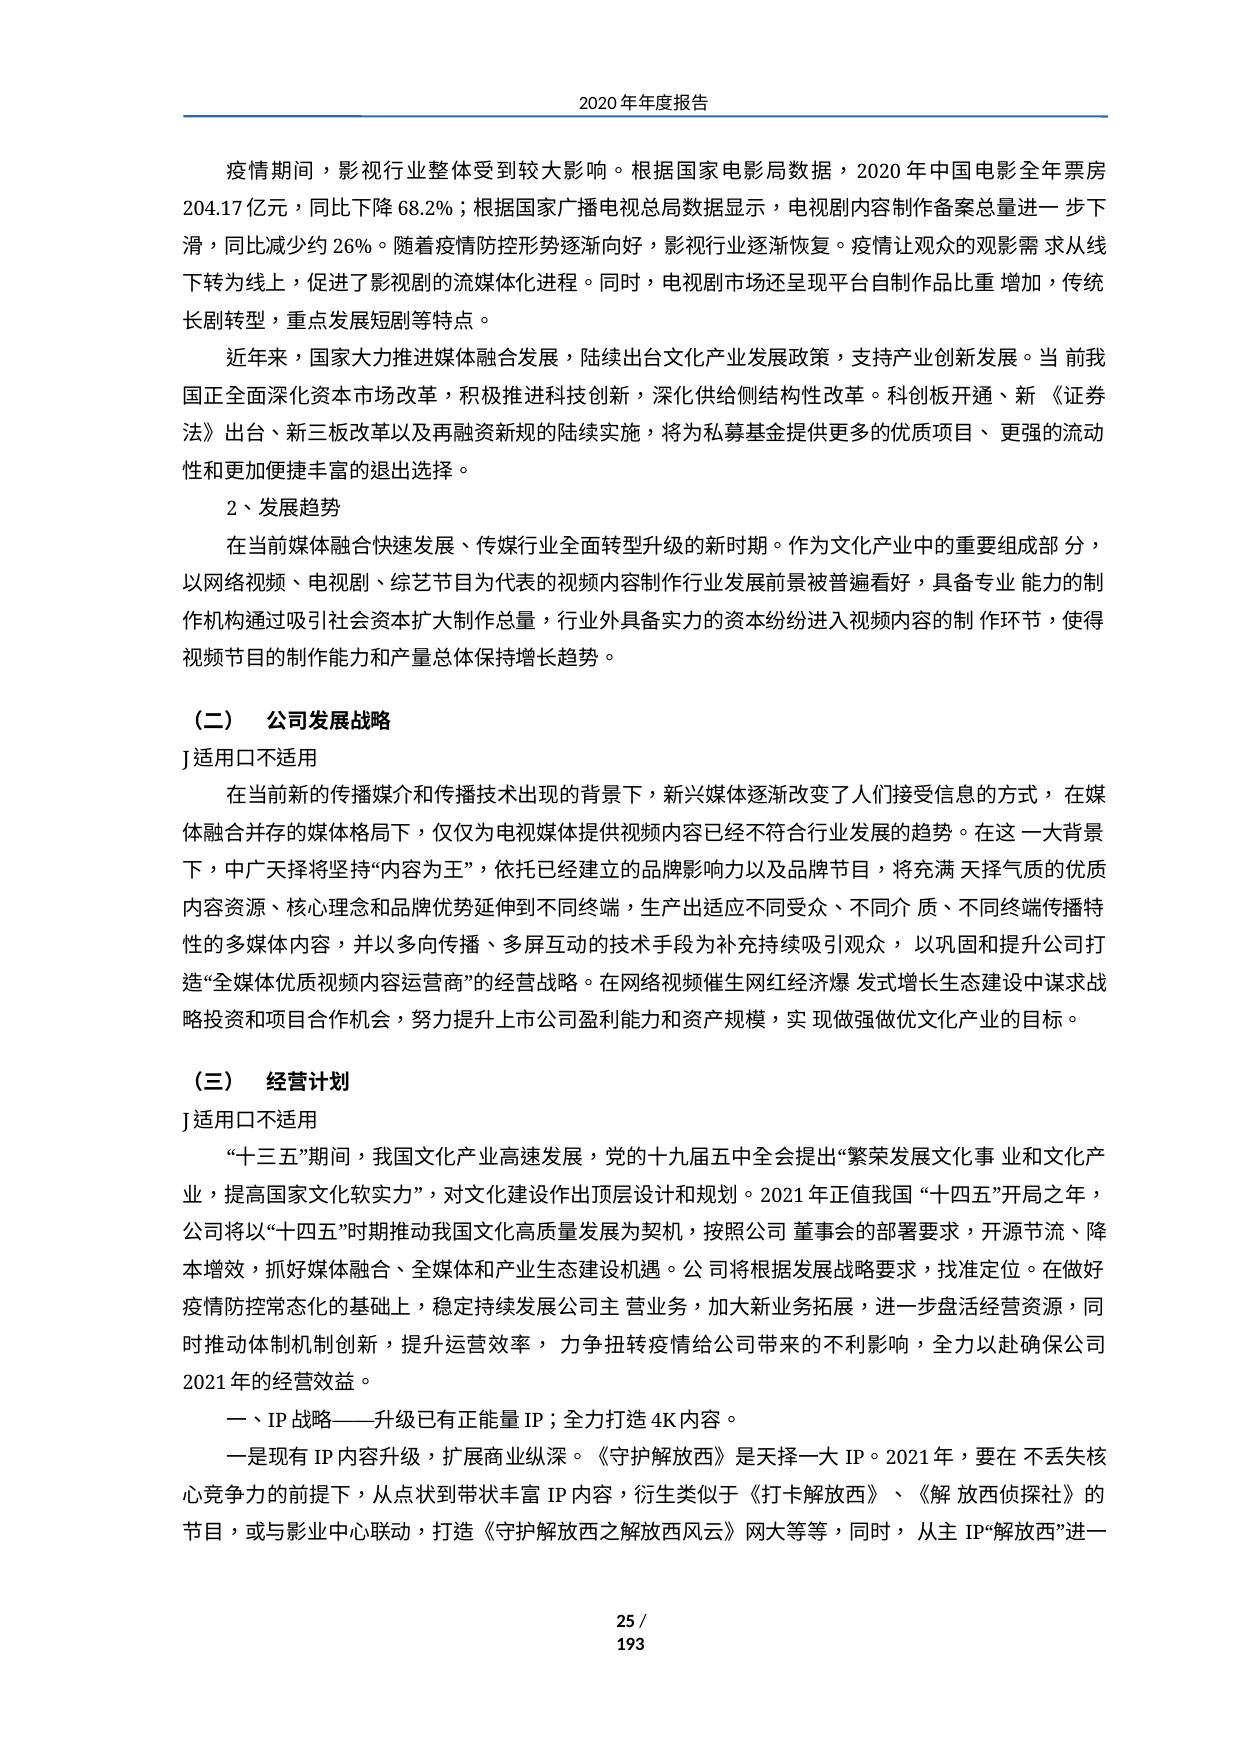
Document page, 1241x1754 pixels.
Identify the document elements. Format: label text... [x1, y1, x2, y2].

text J适用口不适用 [182, 1097, 1107, 1135]
text 在当前媒体融合快速发展、传媒行业全面转型升级的新时期。作为文化产业中的重要组成部 分，以网络视频、电视剧、综艺节目为代表的视频内容制作行业发展前景被普遍看好，具备专业 能力的制作机构通过吸引社会资本扩大制作总量，行业外具备实力的资本纷纷进入视频内容的制 作环节，使得视频节目的制作能力和产量总体保持增长趋势。 [182, 523, 1107, 673]
text “十三五”期间，我国文化产业高速发展，党的十九届五中全会提出“繁荣发展文化事 业和文化产业，提高国家文化软实力”，对文化建设作出顶层设计和规划。2021年正值我国 “十四五”开局之年，公司将以“十四五”时期推动我国文化高质量发展为契机，按照公司 董事会的部署要求，开源节流、降本增效，抓好媒体融合、全媒体和产业生态建设机遇。公 司将根据发展战略要求，找准定位。在做好疫情防控常态化的基础上，稳定持续发展公司主 营业务，加大新业务拓展，进一步盘活经营资源，同时推动体制机制创新，提升运营效率， 力争扭转疫情给公司带来的不利影响，全力以赴确保公司2021年的经营效益。 [182, 1135, 1107, 1397]
text 在当前新的传播媒介和传播技术出现的背景下，新兴媒体逐渐改变了人们接受信息的方式， 在媒体融合并存的媒体格局下，仅仅为电视媒体提供视频内容已经不符合行业发展的趋势。在这 一大背景下，中广天择将坚持“内容为王”，依托已经建立的品牌影响力以及品牌节目，将充满 天择气质的优质内容资源、核心理念和品牌优势延伸到不同终端，生产出适应不同受众、不同介 质、不同终端传播特性的多媒体内容，并以多向传播、多屏互动的技术手段为补充持续吸引观众， 以巩固和提升公司打造“全媒体优质视频内容运营商”的经营战略。在网络视频催生网红经济爆 发式增长生态建设中谋求战略投资和项目合作机会，努力提升上市公司盈利能力和资产规模，实 现做强做优文化产业的目标。 [182, 773, 1107, 1035]
text 近年来，国家大力推进媒体融合发展，陆续出台文化产业发展政策，支持产业创新发展。当 前我国正全面深化资本市场改革，积极推进科技创新，深化供给侧结构性改革。科创板开通、新 《证券法》出台、新三板改革以及再融资新规的陆续实施，将为私募基金提供更多的优质项目、 更强的流动性和更加便捷丰富的退出选择。 [182, 336, 1107, 486]
text J适用口不适用 [182, 736, 1107, 773]
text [182, 1435, 1107, 1547]
text （三） 经营计划 [182, 1060, 1107, 1097]
text （二） 公司发展战略 [182, 698, 1107, 736]
text 一、IP战略——升级已有正能量IP；全力打造4K内容。 [182, 1397, 1107, 1435]
text 2、发展趋势 [182, 486, 1107, 523]
text 疫情期间，影视行业整体受到较大影响。根据国家电影局数据，2020年中国电影全年票房 204.17亿元，同比下降68.2%；根据国家广播电视总局数据显示，电视剧内容制作备案总量进一 步下滑，同比减少约26%。随着疫情防控形势逐渐向好，影视行业逐渐恢复。疫情让观众的观影需 求从线下转为线上，促进了影视剧的流媒体化进程。同时，电视剧市场还呈现平台自制作品比重 增加，传统长剧转型，重点发展短剧等特点。 [182, 148, 1107, 336]
